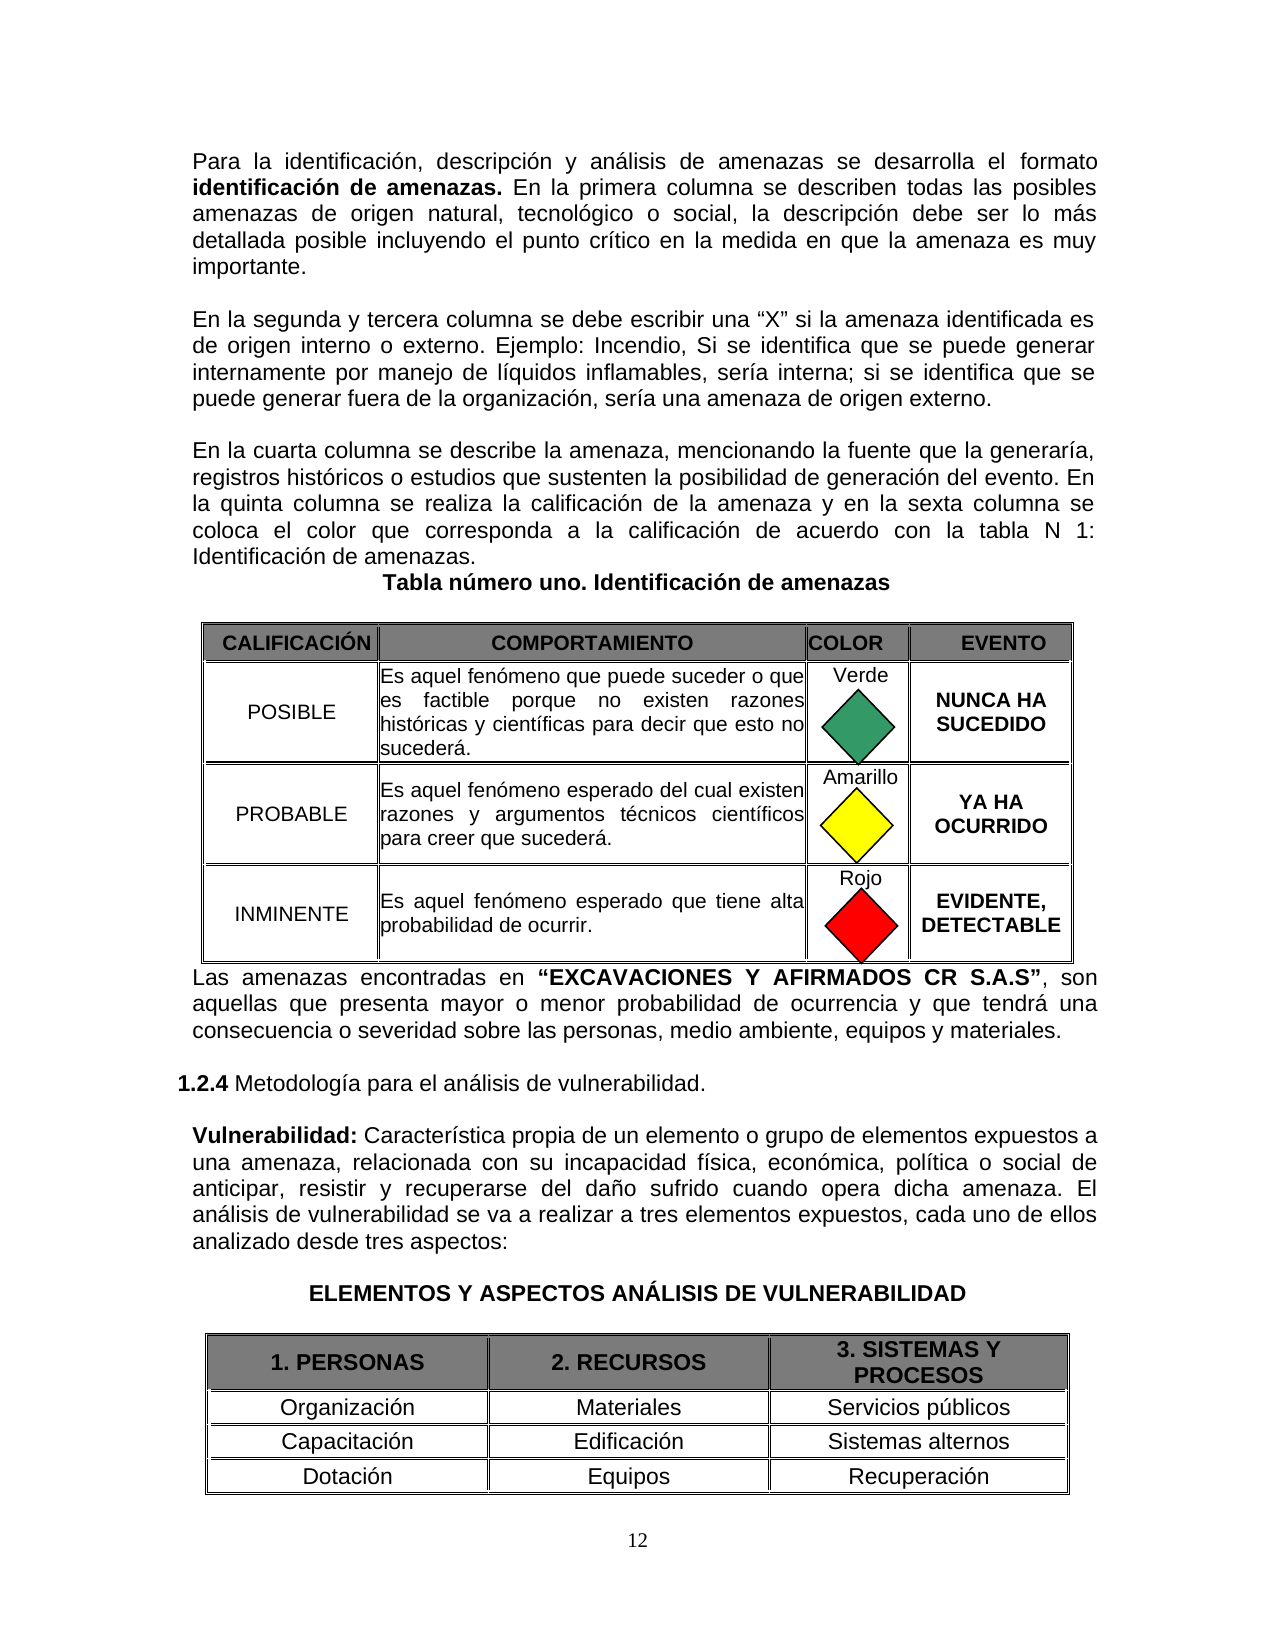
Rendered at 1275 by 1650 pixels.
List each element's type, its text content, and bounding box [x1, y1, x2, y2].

table_cell Recuperación [769, 1457, 1067, 1492]
table_cell Equipos [488, 1460, 769, 1492]
table_cell Organización [207, 1389, 488, 1423]
table_cell Capacitación [207, 1423, 488, 1457]
table_header COMPORTAMIENTO [378, 625, 806, 660]
table_header CALIFICACIÓN [204, 625, 378, 660]
table_cell Amarillo [808, 765, 908, 863]
table_cell Es aquel fenómeno que puede suceder o que es factible porque no existen razones históricas y científicas para decir que esto no sucederá. [380, 663, 805, 761]
table_cell YA HA OCURRIDO [911, 761, 1071, 863]
table_header COLOR [806, 623, 910, 660]
subtitle 1.2.4 Metodología para el análisis de vulnerabilidad. [177, 1069, 1098, 1096]
table_cell Materiales [490, 1392, 768, 1423]
table_cell Es aquel fenómeno esperado que tiene alta probabilidad de ocurrir. [378, 866, 806, 961]
table_header 3. SISTEMAS Y PROCESOS [769, 1336, 1067, 1389]
table_cell Servicios públicos [769, 1389, 1068, 1423]
table_cell NUNCA HA SUCEDIDO [911, 660, 1071, 761]
table_cell POSIBLE [204, 660, 377, 761]
table_cell INMINENTE [204, 863, 378, 961]
text Vulnerabilidad: Característica propia de un elemento o grupo de elementos expuestos a una amenaza, relacionada con su incapacidad física, económica, política o social de anticipar, resistir y recuperarse del daño sufrido cuando opera dicha amenaza. El análisis de vulnerabilidad se va a realizar a tres elementos expuestos, cada uno de ellos analizado desde tres aspectos: [192, 1122, 1098, 1254]
table_cell Sistemas alternos [769, 1423, 1068, 1457]
text ELEMENTOS Y ASPECTOS ANÁLISIS DE VULNERABILIDAD [177, 1280, 1098, 1307]
text Tabla número uno. Identificación de amenazas [177, 569, 1095, 596]
table_cell PROBABLE [204, 761, 377, 863]
text En la segunda y tercera columna se debe escribir una “X” si la amenaza identificada es de origen interno o externo. Ejemplo: Incendio, Si se identifica que se puede generar internamente por manejo de líquidos inflamables, sería interna; si se identifica que se puede generar fuera de la organización, sería una amenaza de origen externo. [192, 306, 1096, 411]
table_header 1. PERSONAS [208, 1336, 488, 1389]
table_cell Rojo [806, 863, 910, 961]
table_header EVENTO [910, 625, 1071, 660]
text Para la identificación, descripción y análisis de amenazas se desarrolla el formato identificación de amenazas. En la primera columna se describen todas las posibles amenazas de origen natural, tecnológico o social, la descripción debe ser lo más detallada posible incluyendo el punto crítico en la medida en que la amenaza es muy importante. [192, 148, 1098, 279]
table_cell Dotación [208, 1457, 488, 1492]
table_cell Es aquel fenómeno esperado del cual existen razones y argumentos técnicos científicos para creer que sucederá. [380, 765, 805, 863]
table_header 2. RECURSOS [488, 1336, 769, 1389]
text En la cuarta columna se describe la amenaza, mencionando la fuente que la generaría, registros históricos o estudios que sustenten la posibilidad de generación del evento. En la quinta columna se realiza la calificación de la amenaza y en la sexta columna se coloca el color que corresponda a la calificación de acuerdo con la tabla N 1: Identificación de amenazas. [192, 437, 1096, 569]
table_cell EVIDENTE, DETECTABLE [910, 863, 1071, 961]
list Las amenazas encontradas en “EXCAVACIONES Y AFIRMADOS CR S.A.S”, son aquellas que presenta mayor o menor probabilidad de ocurrencia y que tendrá una consecuencia o severidad sobre las personas, medio ambiente, equipos y materiales. [192, 964, 1098, 1043]
table_cell Edificación [490, 1426, 768, 1457]
table_cell Verde [808, 663, 908, 761]
